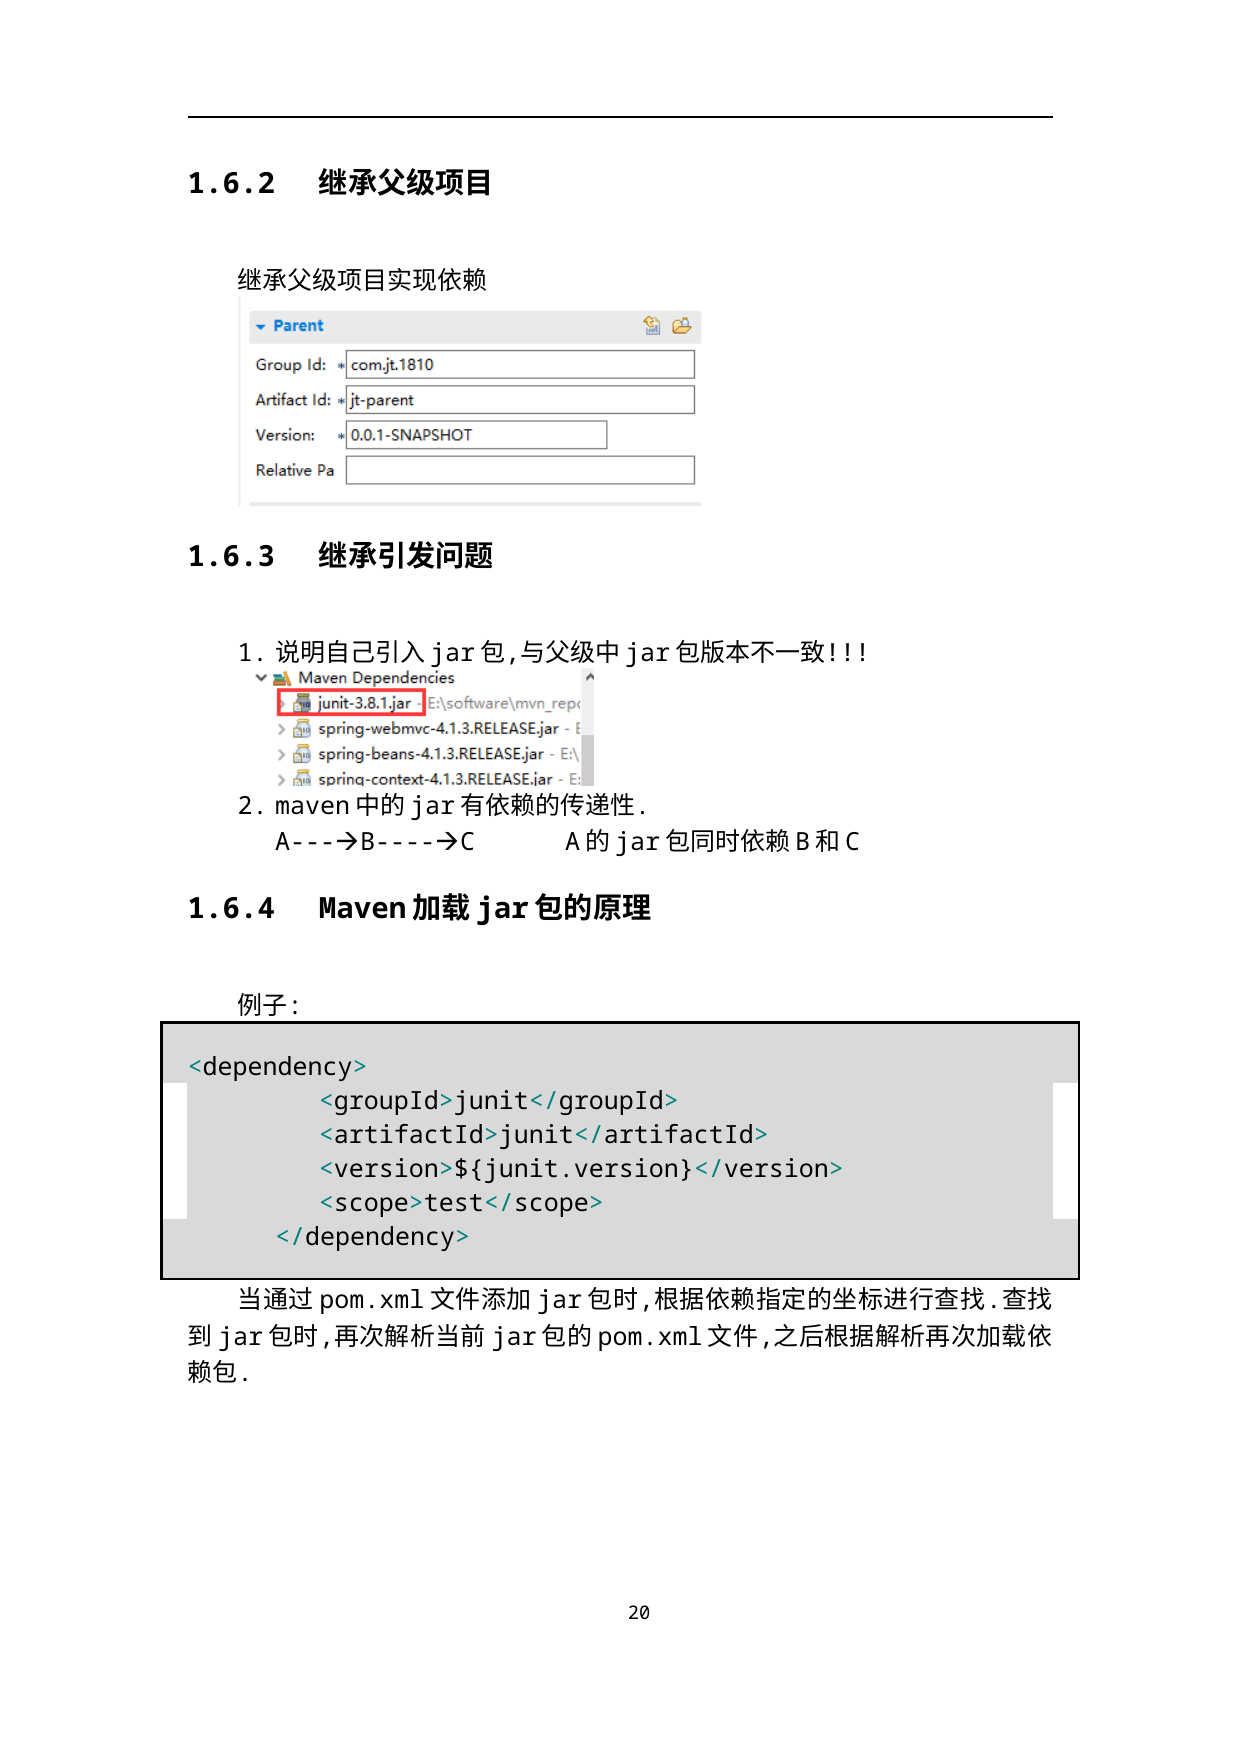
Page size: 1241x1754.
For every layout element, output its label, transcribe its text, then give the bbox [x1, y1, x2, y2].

list maven中的jar有依赖的传递性. [237, 785, 1053, 821]
text </dependency> [163, 1192, 1078, 1278]
subtitle Maven加载jar包的原理 [187, 885, 1053, 927]
text <artifactId>junit</artifactId> [187, 1117, 1053, 1151]
subtitle 继承引发问题 [187, 532, 1053, 575]
text <version>${junit.version}</version> [187, 1151, 1053, 1185]
list 说明自己引入jar包,与父级中jar包版本不一致!!! [237, 633, 1053, 669]
text <groupId>junit</groupId> [187, 1083, 1053, 1117]
text <dependency> [163, 1024, 1078, 1083]
text 当通过pom.xml文件添加jar包时,根据依赖指定的坐标进行查找.查找到jar包时,再次解析当前jar包的pom.xml文件,之后根据解析再次加载依赖包. [187, 1280, 1053, 1389]
text 例子: [187, 985, 1053, 1021]
list A---B----C A的jar包同时依赖B和C [275, 821, 1053, 858]
picture [237, 668, 594, 786]
text 继承父级项目实现依赖 [187, 260, 1053, 296]
picture [237, 296, 709, 506]
subtitle 继承父级项目 [187, 160, 1053, 202]
